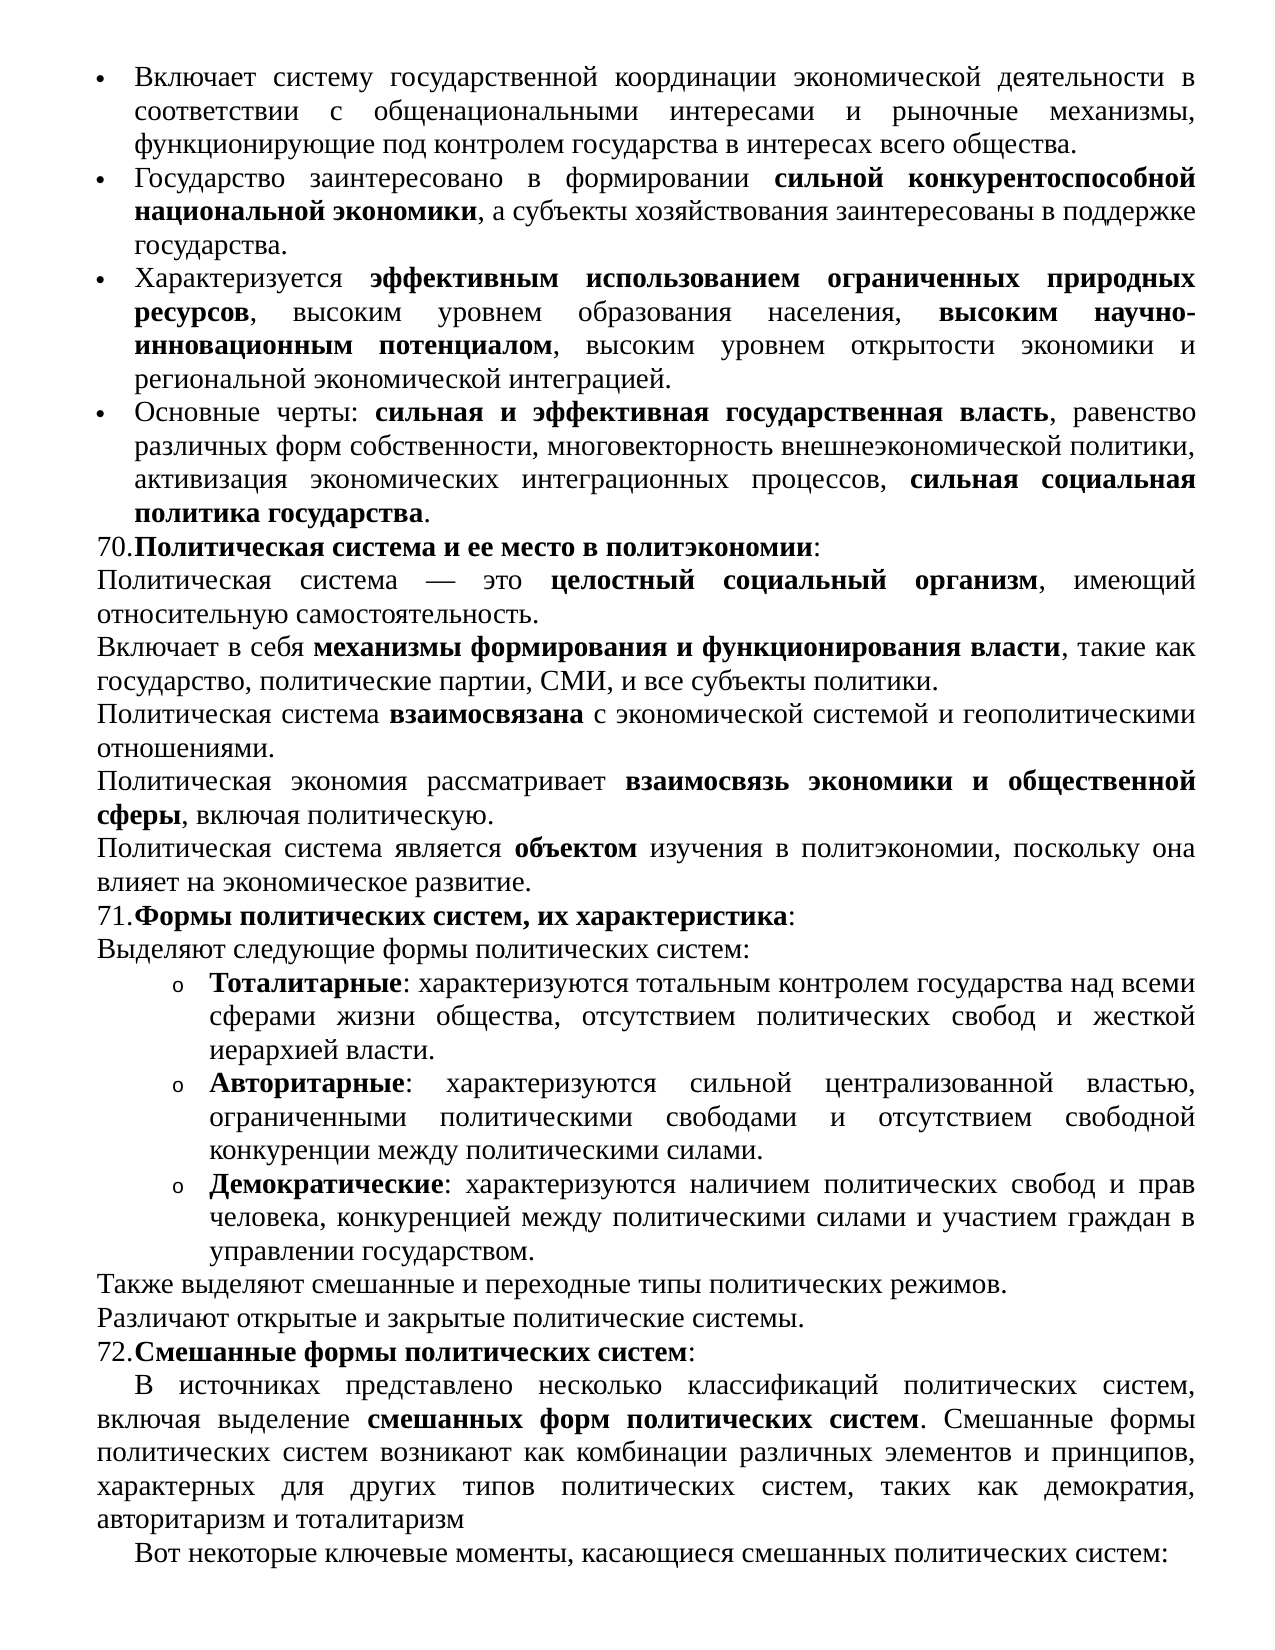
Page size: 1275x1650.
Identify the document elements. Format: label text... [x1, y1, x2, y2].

list Основные черты: сильная и эффективная государственная власть, равенство различных форм собственности, многовекторность внешнеэкономической политики, активизация экономических интеграционных процессов, сильная социальная политика государства. [97, 663, 1196, 797]
list Формы политических систем, их характеристика: [97, 1166, 1196, 1199]
list Демократические: характеризуются наличием политических свобод и прав человека, конкуренцией между политическими силами и участием граждан в управлении государством. [172, 1434, 1196, 1535]
list Характеризуется эффективным использованием ограниченных природных ресурсов, высоким уровнем образования населения, высоким научно-инновационным потенциалом, высоким уровнем открытости экономики и региональной экономической интеграцией. [97, 529, 1196, 663]
list Белорусская социально-экономическая модель: [97, 227, 1196, 260]
text Также выделяют смешанные и переходные типы политических режимов. [97, 1535, 1196, 1568]
list Характеризуется высокой долей государственной собственности, преимущественно рыночным ценообразованием, высоким уровнем социальной дифференциации населения. [97, 59, 1196, 160]
text Политическая экономия рассматривает взаимосвязь экономики и общественной сферы, включая политическую. [97, 1032, 1196, 1099]
text Политическая система — это целостный социальный организм, имеющий относительную самостоятельность. [97, 831, 1196, 898]
text Политическая система взаимосвязана с экономической системой и геополитическими отношениями. [97, 965, 1196, 1032]
list Государство заинтересовано в формировании сильной конкурентоспособной национальной экономики, а субъекты хозяйствования заинтересованы в поддержке государства. [97, 428, 1196, 529]
list Это социально ориентированная, государственно регулируемая рыночная экономика. [97, 260, 1196, 327]
text Выделяют следующие формы политических систем: [97, 1199, 1196, 1233]
list Государственное регулирование осуществляется преимущественно путем реализации государственных программ. [97, 160, 1196, 227]
list Включает систему государственной координации экономической деятельности в соответствии с общенациональными интересами и рыночные механизмы, функционирующие под контролем государства в интересах всего общества. [97, 327, 1196, 428]
text Включает в себя механизмы формирования и функционирования власти, такие как государство, политические партии, СМИ, и все субъекты политики. [97, 898, 1196, 965]
text Политическая система является объектом изучения в политэкономии, поскольку она влияет на экономическое развитие. [97, 1099, 1196, 1166]
list Авторитарные: характеризуются сильной централизованной властью, ограниченными политическими свободами и отсутствием свободной конкуренции между политическими силами. [172, 1334, 1196, 1434]
list Политическая система и ее место в политэкономии: [97, 797, 1196, 831]
list Тоталитарные: характеризуются тотальным контролем государства над всеми сферами жизни общества, отсутствием политических свобод и жесткой иерархией власти. [172, 1233, 1196, 1334]
